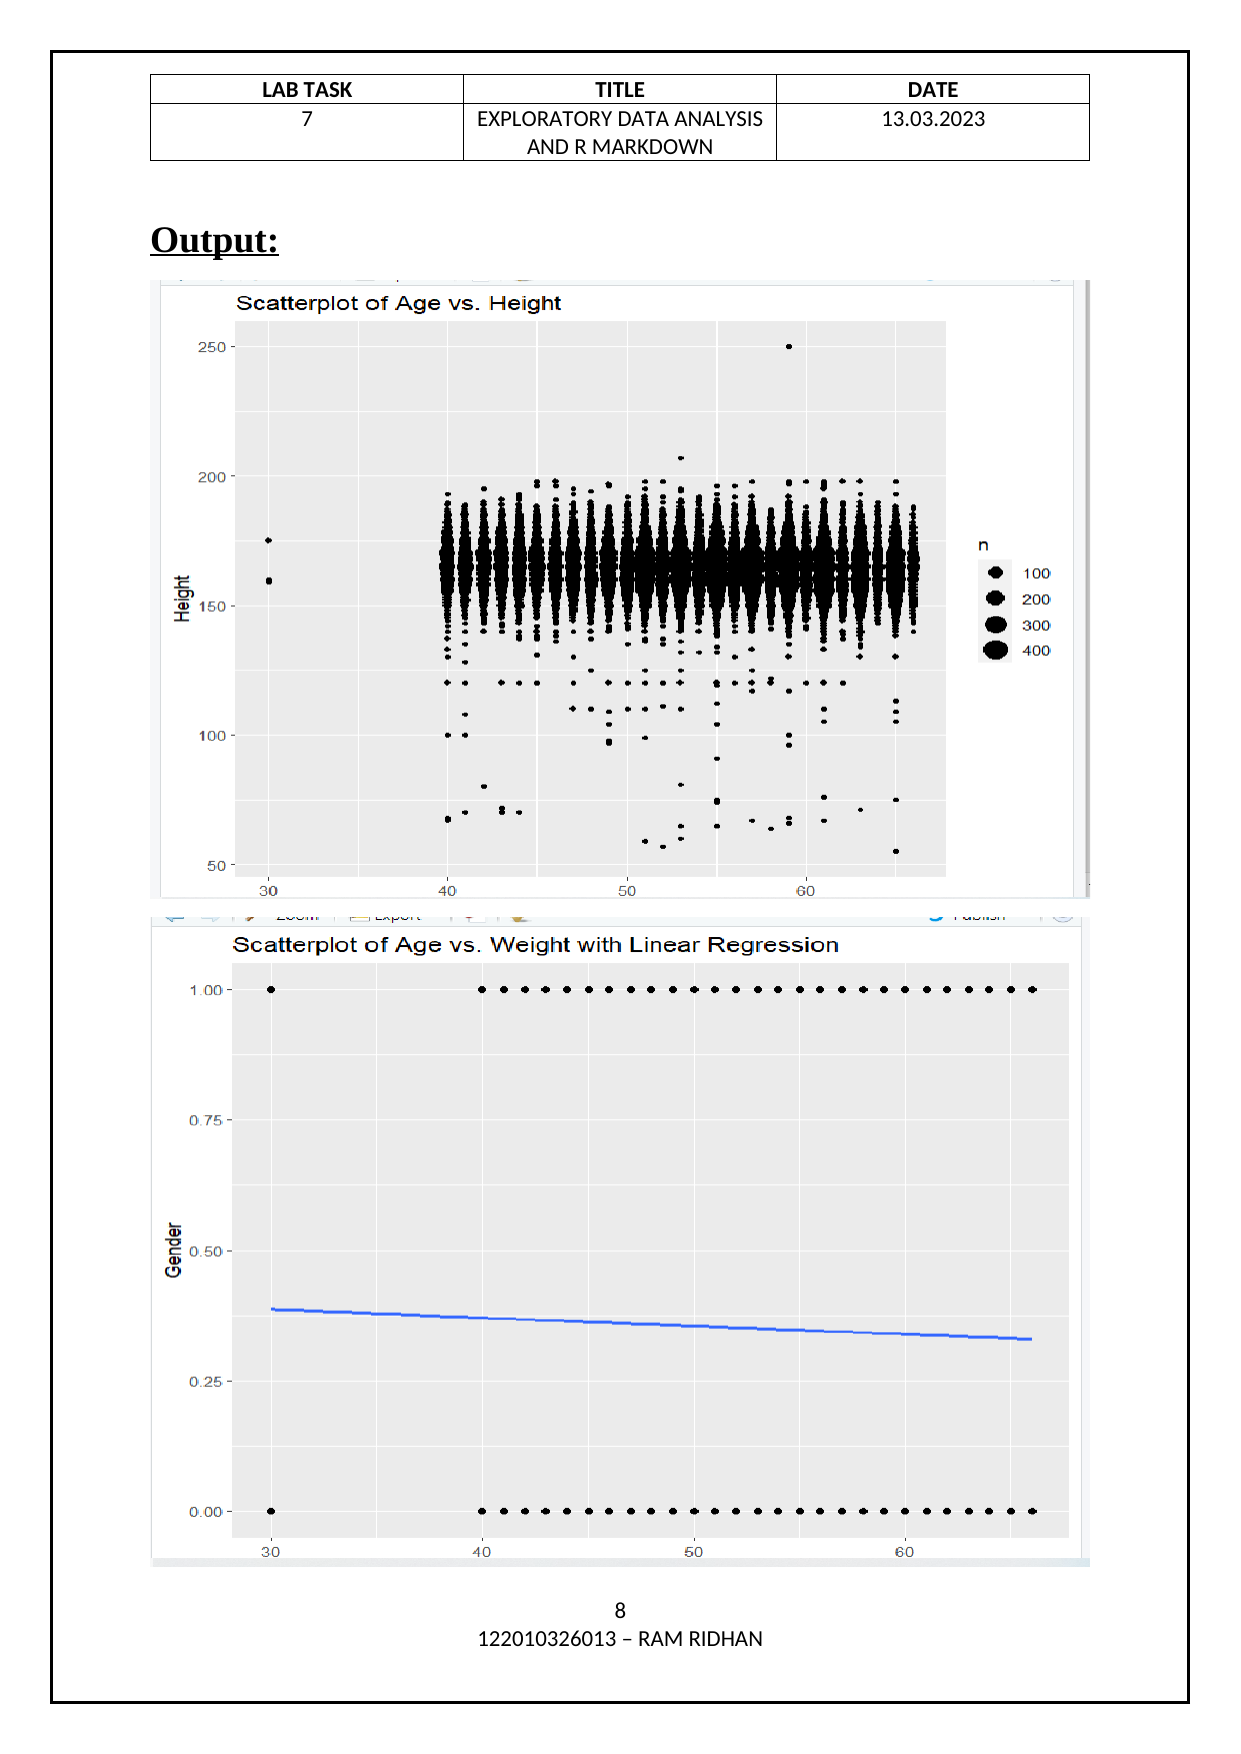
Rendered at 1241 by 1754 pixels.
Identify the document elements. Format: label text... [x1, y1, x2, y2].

picture [150, 280, 1091, 899]
text Output: [150, 217, 1090, 260]
picture [150, 917, 1090, 1567]
